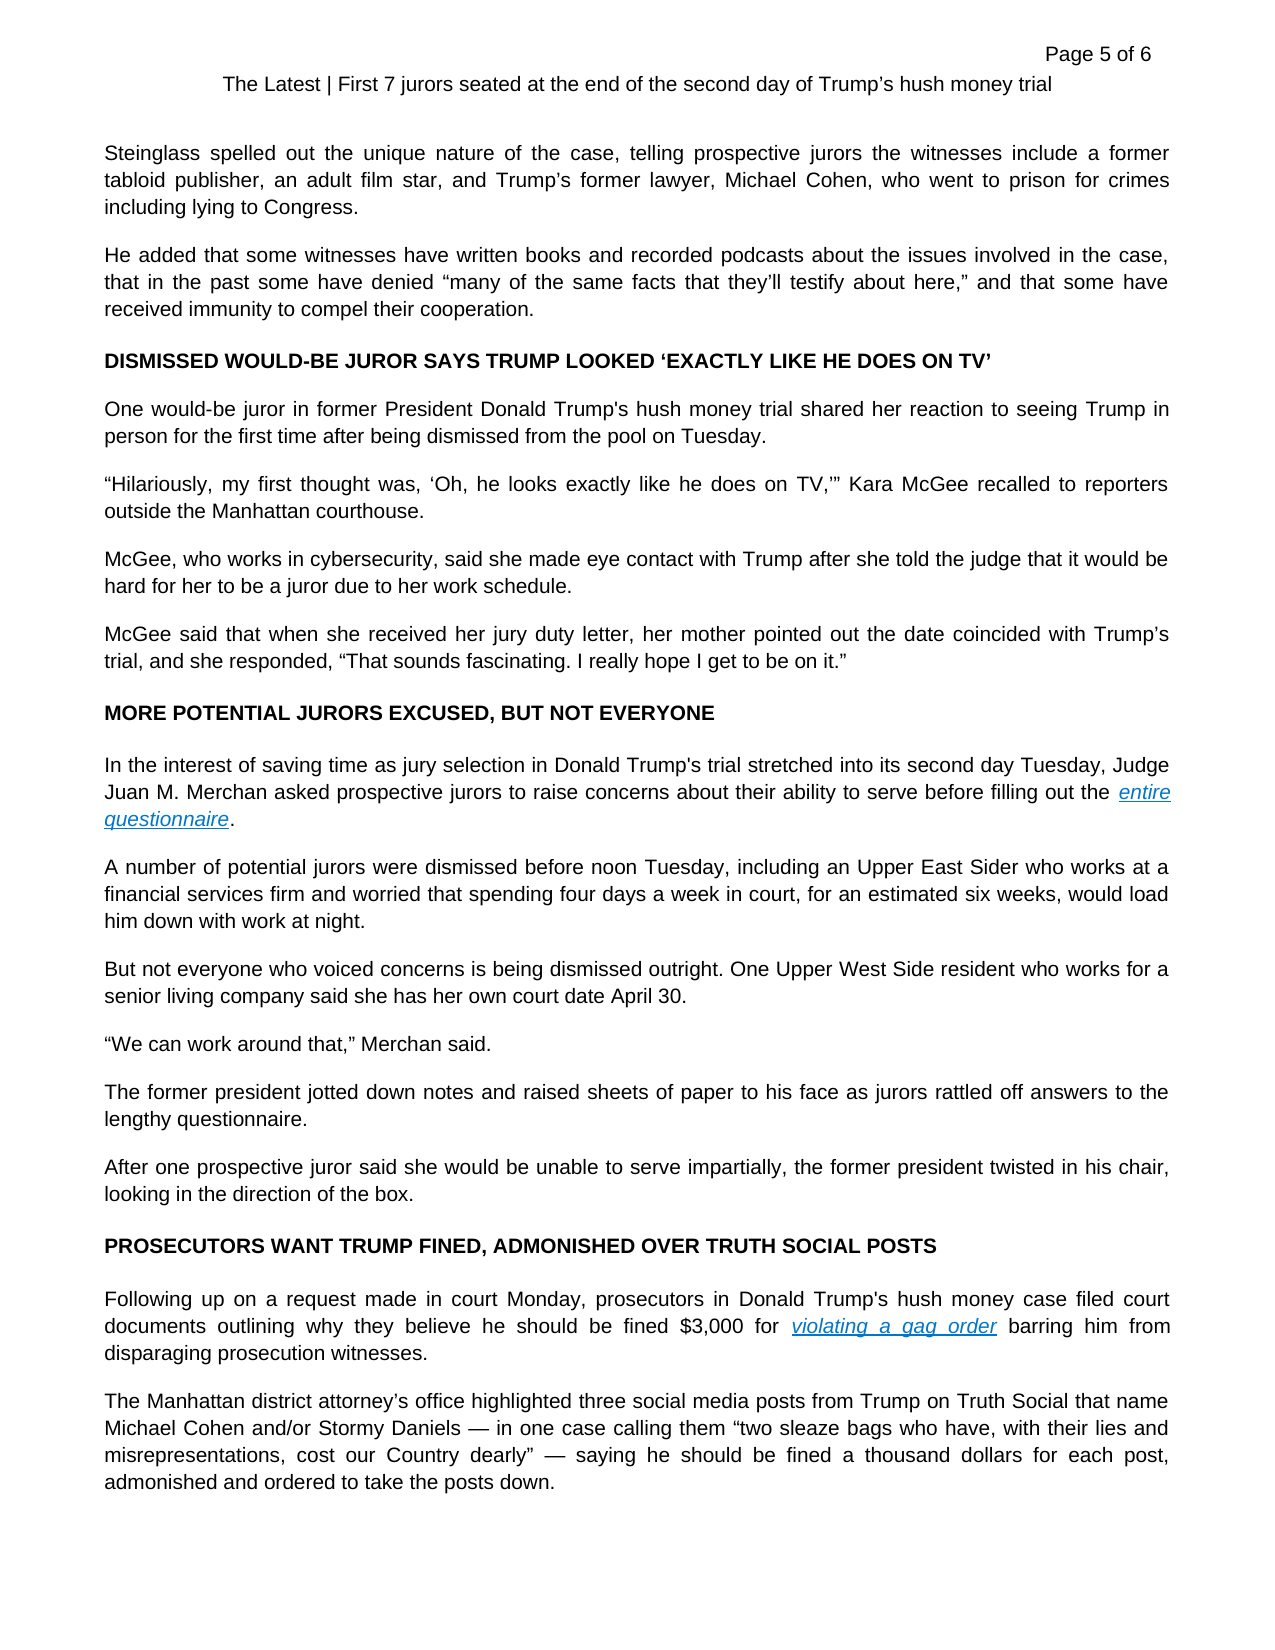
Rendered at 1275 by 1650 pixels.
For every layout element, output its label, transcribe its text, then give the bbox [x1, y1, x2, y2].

text In the interest of saving time as jury selection in Donald Trump's trial stretched into its second day Tuesday, Judge Juan M. Merchan asked prospective jurors to raise concerns about their ability to serve before filling out the entire questionnaire. [104, 750, 1171, 831]
text PROSECUTORS WANT TRUMP FINED, ADMONISHED OVER TRUTH SOCIAL POSTS [104, 1231, 1171, 1258]
text But not everyone who voiced concerns is being dismissed outright. One Upper West Side resident who works for a senior living company said she has her own court date April 30. [104, 954, 1171, 1008]
text DISMISSED WOULD-BE JUROR SAYS TRUMP LOOKED ‘EXACTLY LIKE HE DOES ON TV’ [104, 346, 1171, 373]
text One would-be juror in former President Donald Trump's hush money trial shared her reaction to seeing Trump in person for the first time after being dismissed from the pool on Tuesday. [104, 394, 1171, 448]
text The former president jotted down notes and raised sheets of paper to his face as jurors rattled off answers to the lengthy questionnaire. [104, 1077, 1171, 1131]
text A number of potential jurors were dismissed before noon Tuesday, including an Upper East Sider who works at a financial services firm and worried that spending four days a week in court, for an estimated six weeks, would load him down with work at night. [104, 852, 1171, 933]
text “Hilariously, my first thought was, ‘Oh, he looks exactly like he does on TV,’” Kara McGee recalled to reporters outside the Manhattan courthouse. [104, 469, 1171, 523]
text “We can work around that,” Merchan said. [104, 1029, 1171, 1056]
text Steinglass spelled out the unique nature of the case, telling prospective jurors the witnesses include a former tabloid publisher, an adult film star, and Trump’s former lawyer, Michael Cohen, who went to prison for crimes including lying to Congress. [104, 137, 1171, 219]
text The Manhattan district attorney’s office highlighted three social media posts from Trump on Truth Social that name Michael Cohen and/or Stormy Daniels — in one case calling them “two sleaze bags who have, with their lies and misrepresentations, cost our Country dearly” — saying he should be fined a thousand dollars for each post, admonished and ordered to take the posts down. [104, 1385, 1171, 1494]
text McGee, who works in cybersecurity, said she made eye contact with Trump after she told the judge that it would be hard for her to be a juror due to her work schedule. [104, 544, 1171, 598]
text After one prospective juror said she would be unable to serve impartially, the former president twisted in his chair, looking in the direction of the box. [104, 1152, 1171, 1206]
text McGee said that when she received her jury duty letter, her mother pointed out the date coincided with Trump’s trial, and she responded, “That sounds fascinating. I really hope I get to be on it.” [104, 619, 1171, 673]
text MORE POTENTIAL JURORS EXCUSED, BUT NOT EVERYONE [104, 698, 1171, 725]
text He added that some witnesses have written books and recorded podcasts about the issues involved in the case, that in the past some have denied “many of the same facts that they’ll testify about here,” and that some have received immunity to compel their cooperation. [104, 239, 1171, 321]
text Following up on a request made in court Monday, prosecutors in Donald Trump's hush money case filed court documents outlining why they believe he should be fined $3,000 for violating a gag order barring him from disparaging prosecution witnesses. [104, 1283, 1171, 1364]
